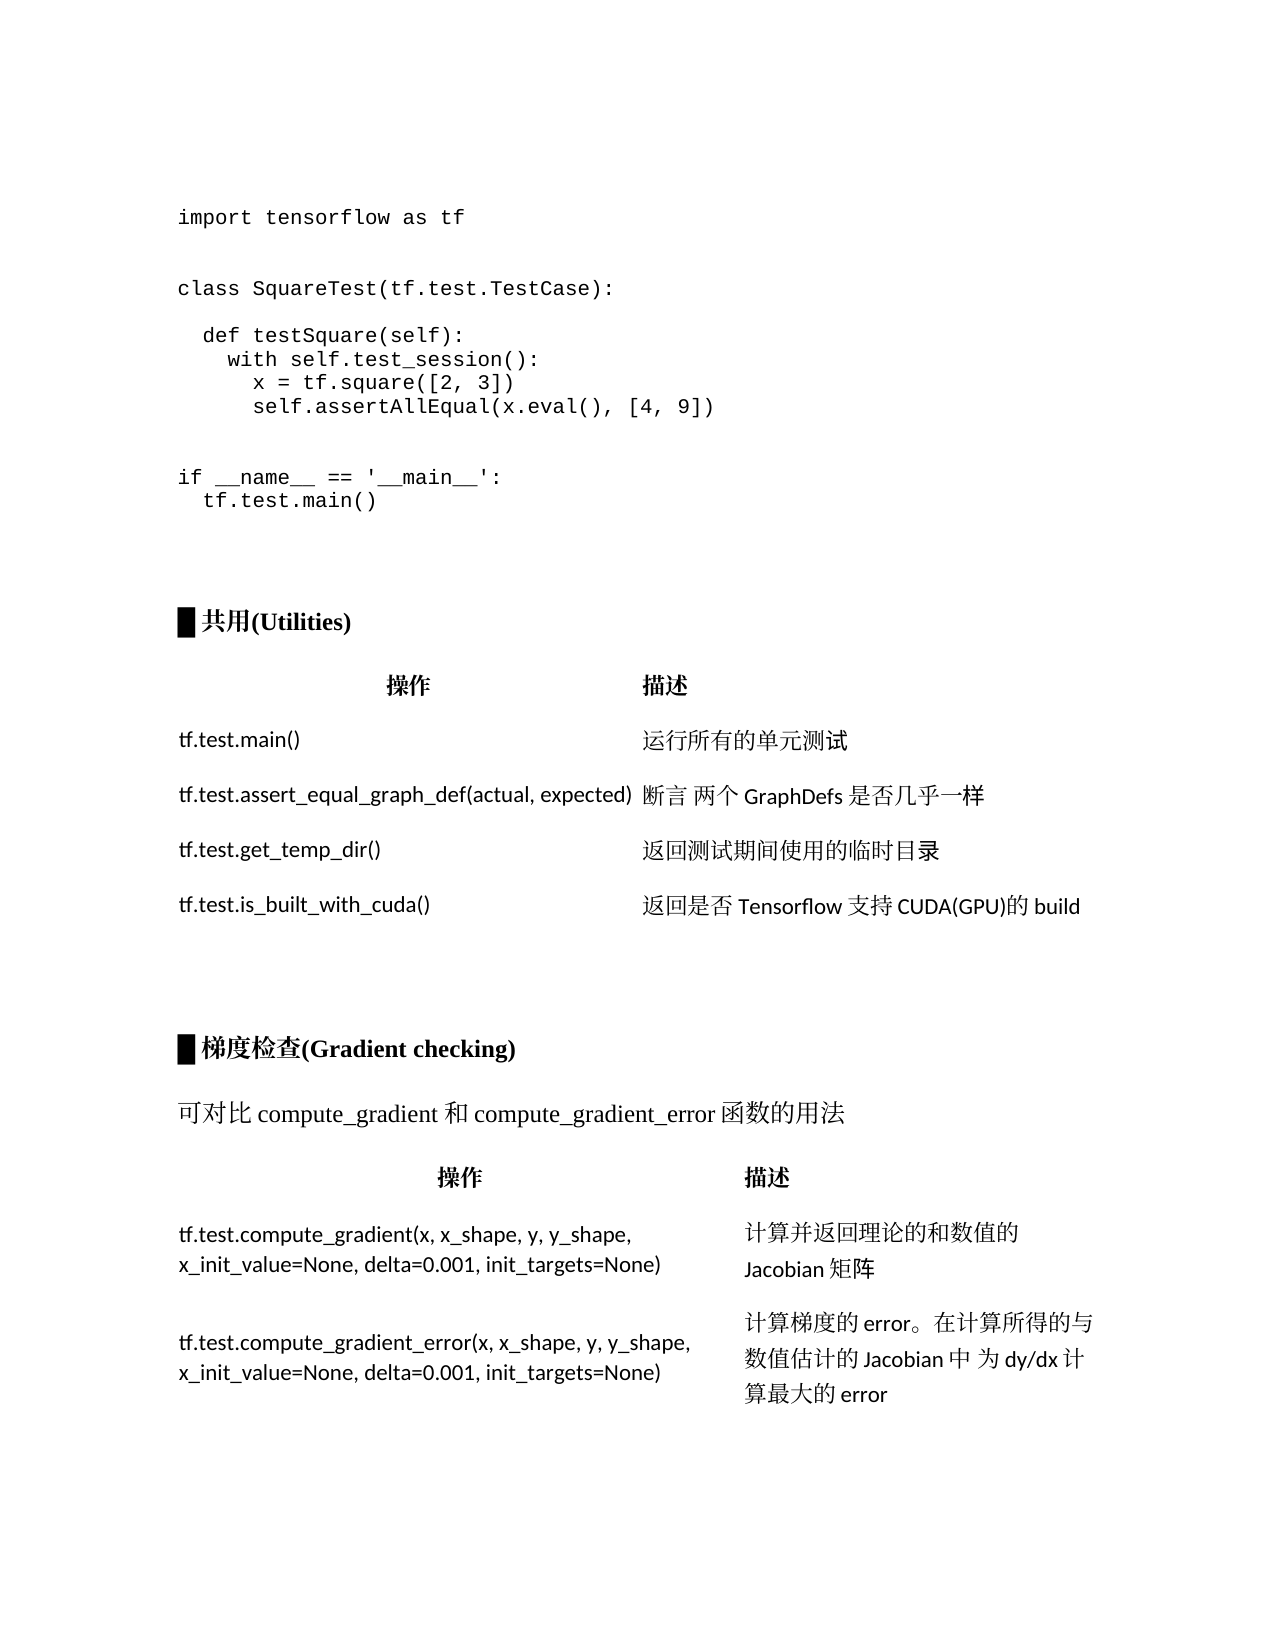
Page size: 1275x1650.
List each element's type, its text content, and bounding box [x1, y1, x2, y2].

table_cell tf.test.is_built_with_cuda() [177, 886, 640, 941]
table_cell 运行所有的单元测试 [640, 721, 1091, 776]
text with self.test_session(): [177, 349, 1098, 372]
table_cell tf.test.compute_gradient(x, x_shape, y, y_shape, x_init_value=None, delta=0.001, init_targets=None) [177, 1213, 742, 1304]
text 可对比compute_gradient 和compute_gradient_error函数的用法 [177, 1093, 1098, 1129]
subtitle █ 梯度检查(Gradient checking) [177, 1028, 1098, 1064]
table_header 描述 [743, 1159, 1098, 1213]
table_cell 断言 两个GraphDefs 是否几乎一样 [640, 776, 1091, 831]
text x = tf.square([2, 3]) [177, 372, 1098, 396]
text if __name__ == '__main__': [177, 467, 1098, 491]
table_cell 返回是否Tensorflow支持CUDA(GPU)的build [640, 886, 1091, 941]
table_header 操作 [177, 666, 640, 721]
table_header 描述 [640, 666, 1091, 721]
text self.assertAllEqual(x.eval(), [4, 9]) [177, 396, 1098, 419]
text import tensorflow as tf [177, 207, 1098, 230]
table_cell 计算并返回理论的和数值的Jacobian矩阵 [743, 1213, 1098, 1304]
table_cell 计算梯度的error。在计算所得的与数值估计的Jacobian中 为dy/dx计算最大的error [743, 1304, 1098, 1430]
text tf.test.main() [177, 491, 1098, 514]
table_cell tf.test.main() [177, 721, 640, 776]
text def testSquare(self): [177, 325, 1098, 349]
table_cell tf.test.assert_equal_graph_def(actual, expected) [177, 776, 640, 831]
text class SquareTest(tf.test.TestCase): [177, 278, 1098, 301]
table_header 操作 [177, 1159, 742, 1213]
table_cell tf.test.compute_gradient_error(x, x_shape, y, y_shape, x_init_value=None, delta=0.001, init_targets=None) [177, 1304, 742, 1430]
subtitle █ 共用(Utilities) [177, 601, 1098, 637]
table_cell tf.test.get_temp_dir() [177, 831, 640, 886]
table_cell 返回测试期间使用的临时目录 [640, 831, 1091, 886]
